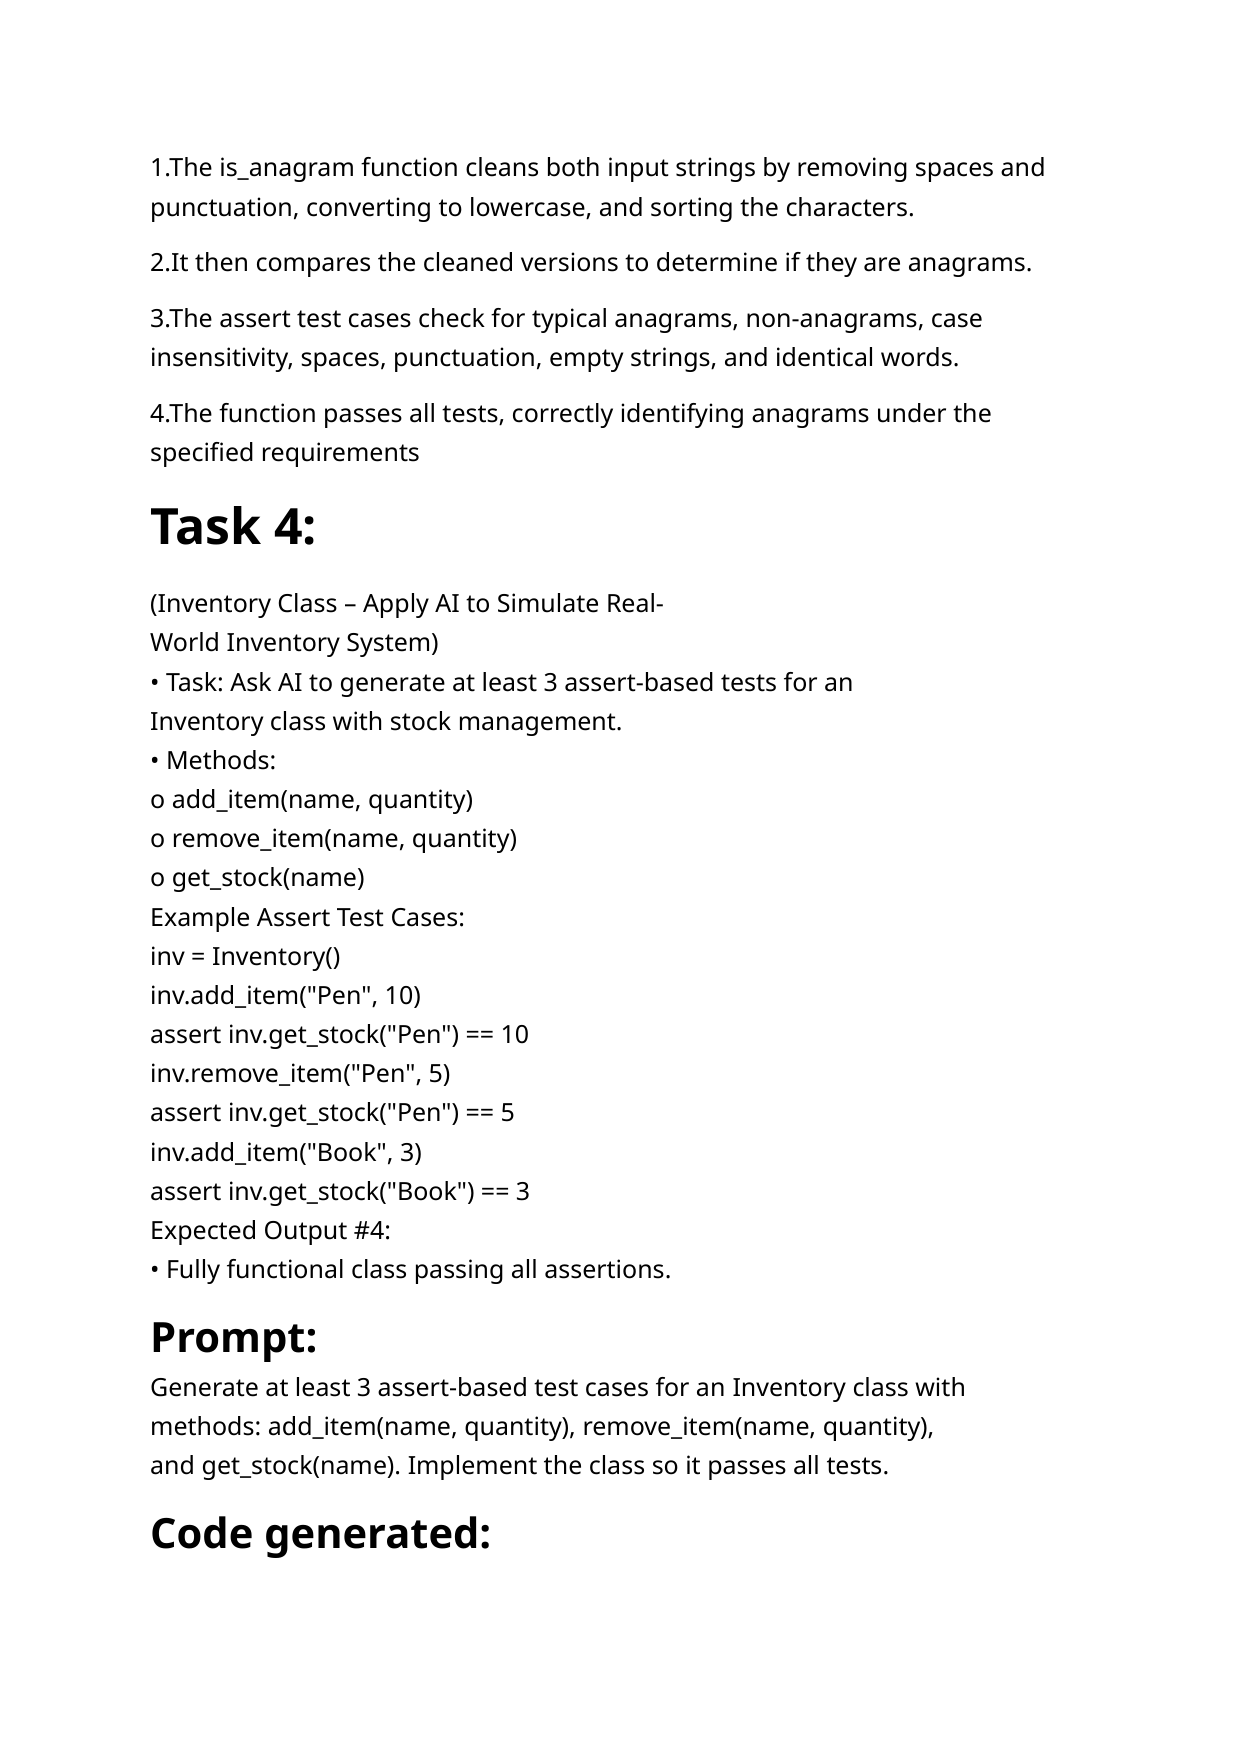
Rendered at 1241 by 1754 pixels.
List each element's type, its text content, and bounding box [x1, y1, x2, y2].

text 4.The function passes all tests, correctly identifying anagrams under the specified requirements [150, 396, 1090, 469]
text 1.The is_anagram function cleans both input strings by removing spaces and punctuation, converting to lowercase, and sorting the characters. [150, 150, 1090, 223]
text (Inventory Class – Apply AI to Simulate Real- World Inventory System) • Task: Ask AI to generate at least 3 assert-based tests for an Inventory class with stock management. • Methods: o add_item(name, quantity) o remove_item(name, quantity) o get_stock(name) Example Assert Test Cases: inv = Inventory() inv.add_item("Pen", 10) assert inv.get_stock("Pen") == 10 inv.remove_item("Pen", 5) assert inv.get_stock("Pen") == 5 inv.add_item("Book", 3) assert inv.get_stock("Book") == 3 Expected Output #4: • Fully functional class passing all assertions. [150, 586, 1090, 1286]
text Prompt: Generate at least 3 assert-based test cases for an Inventory class with methods: add_item(name, quantity), remove_item(name, quantity), and get_stock(name). Implement the class so it passes all tests. [150, 1307, 1090, 1482]
text Code generated: [150, 1503, 1090, 1560]
text Task 4: [150, 491, 1090, 559]
text 3.The assert test cases check for typical anagrams, non-anagrams, case insensitivity, spaces, punctuation, empty strings, and identical words. [150, 301, 1090, 374]
text 2.It then compares the cleaned versions to determine if they are anagrams. [150, 245, 1090, 279]
